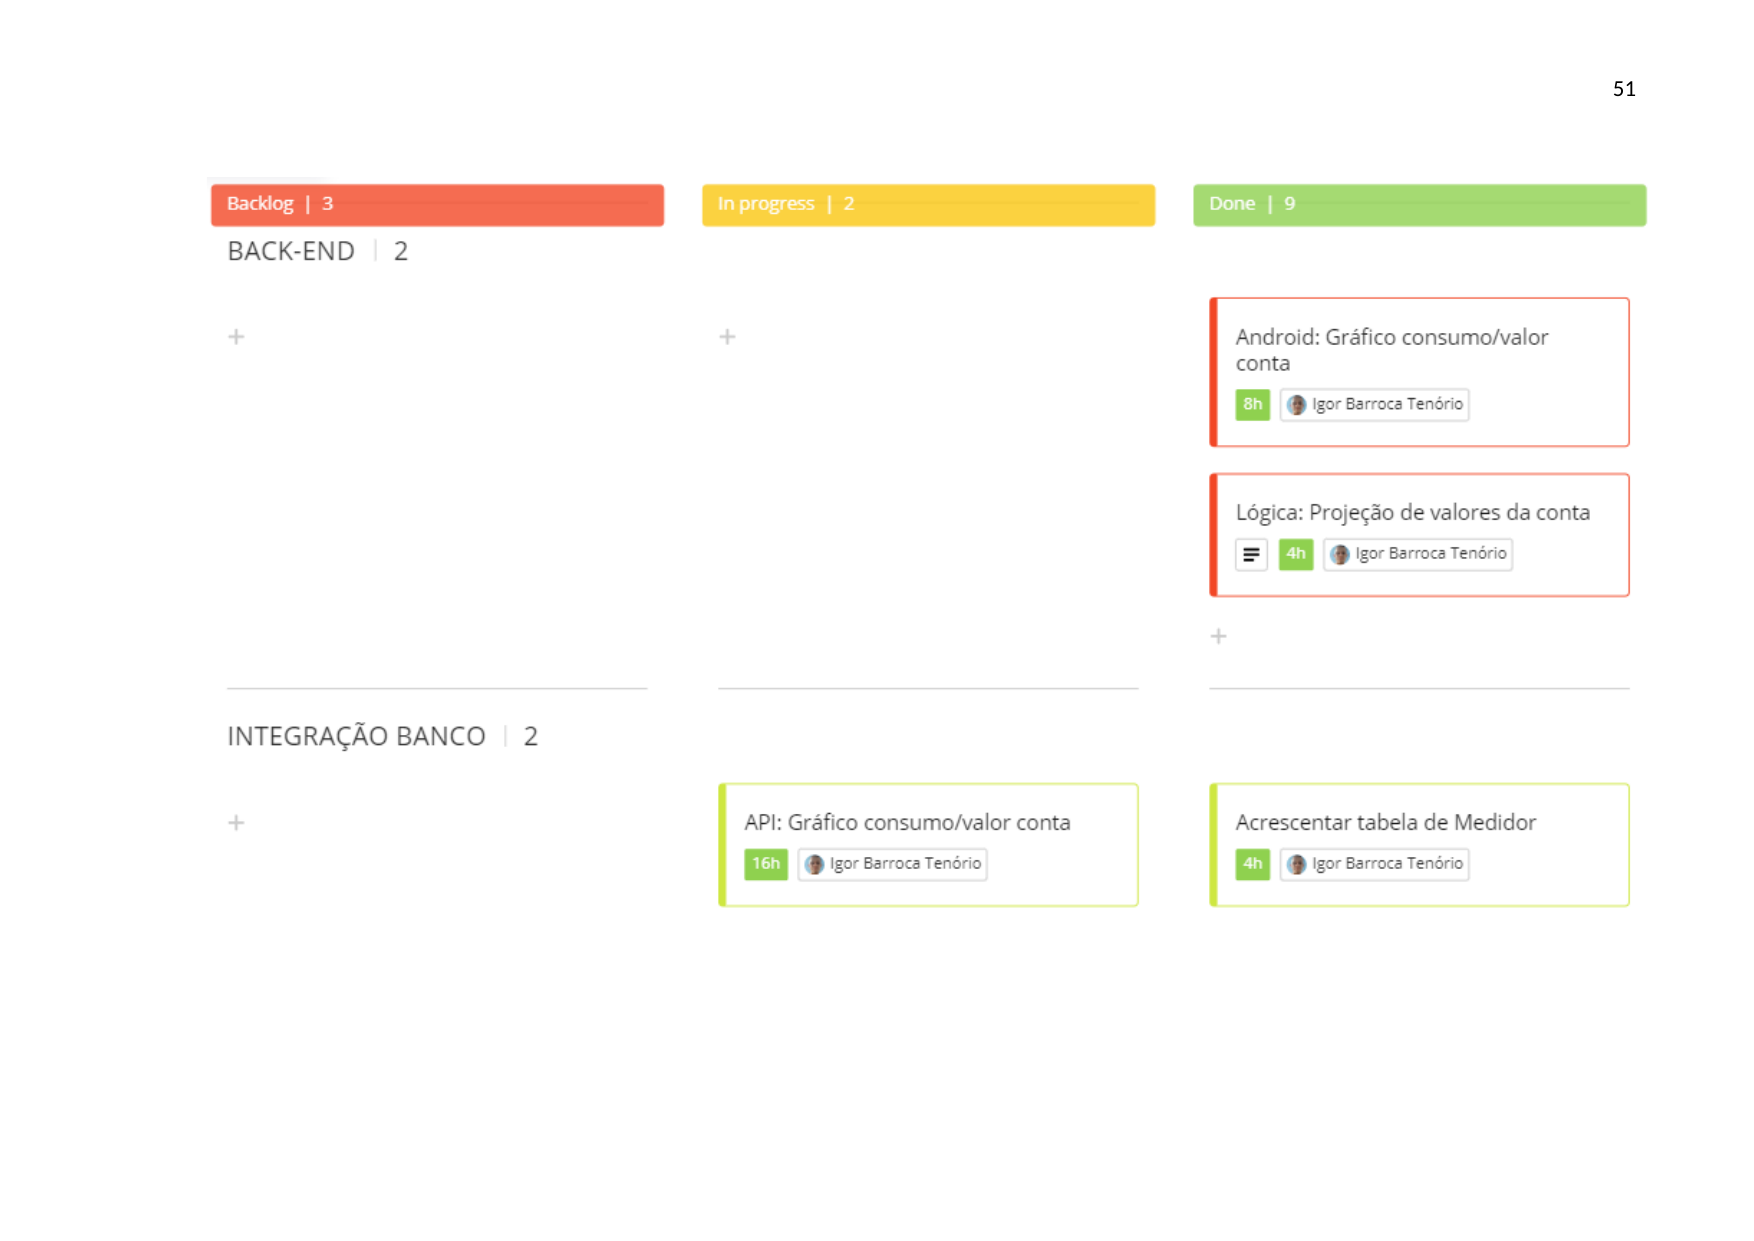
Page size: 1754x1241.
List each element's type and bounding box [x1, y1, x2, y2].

picture [206, 177, 1666, 935]
